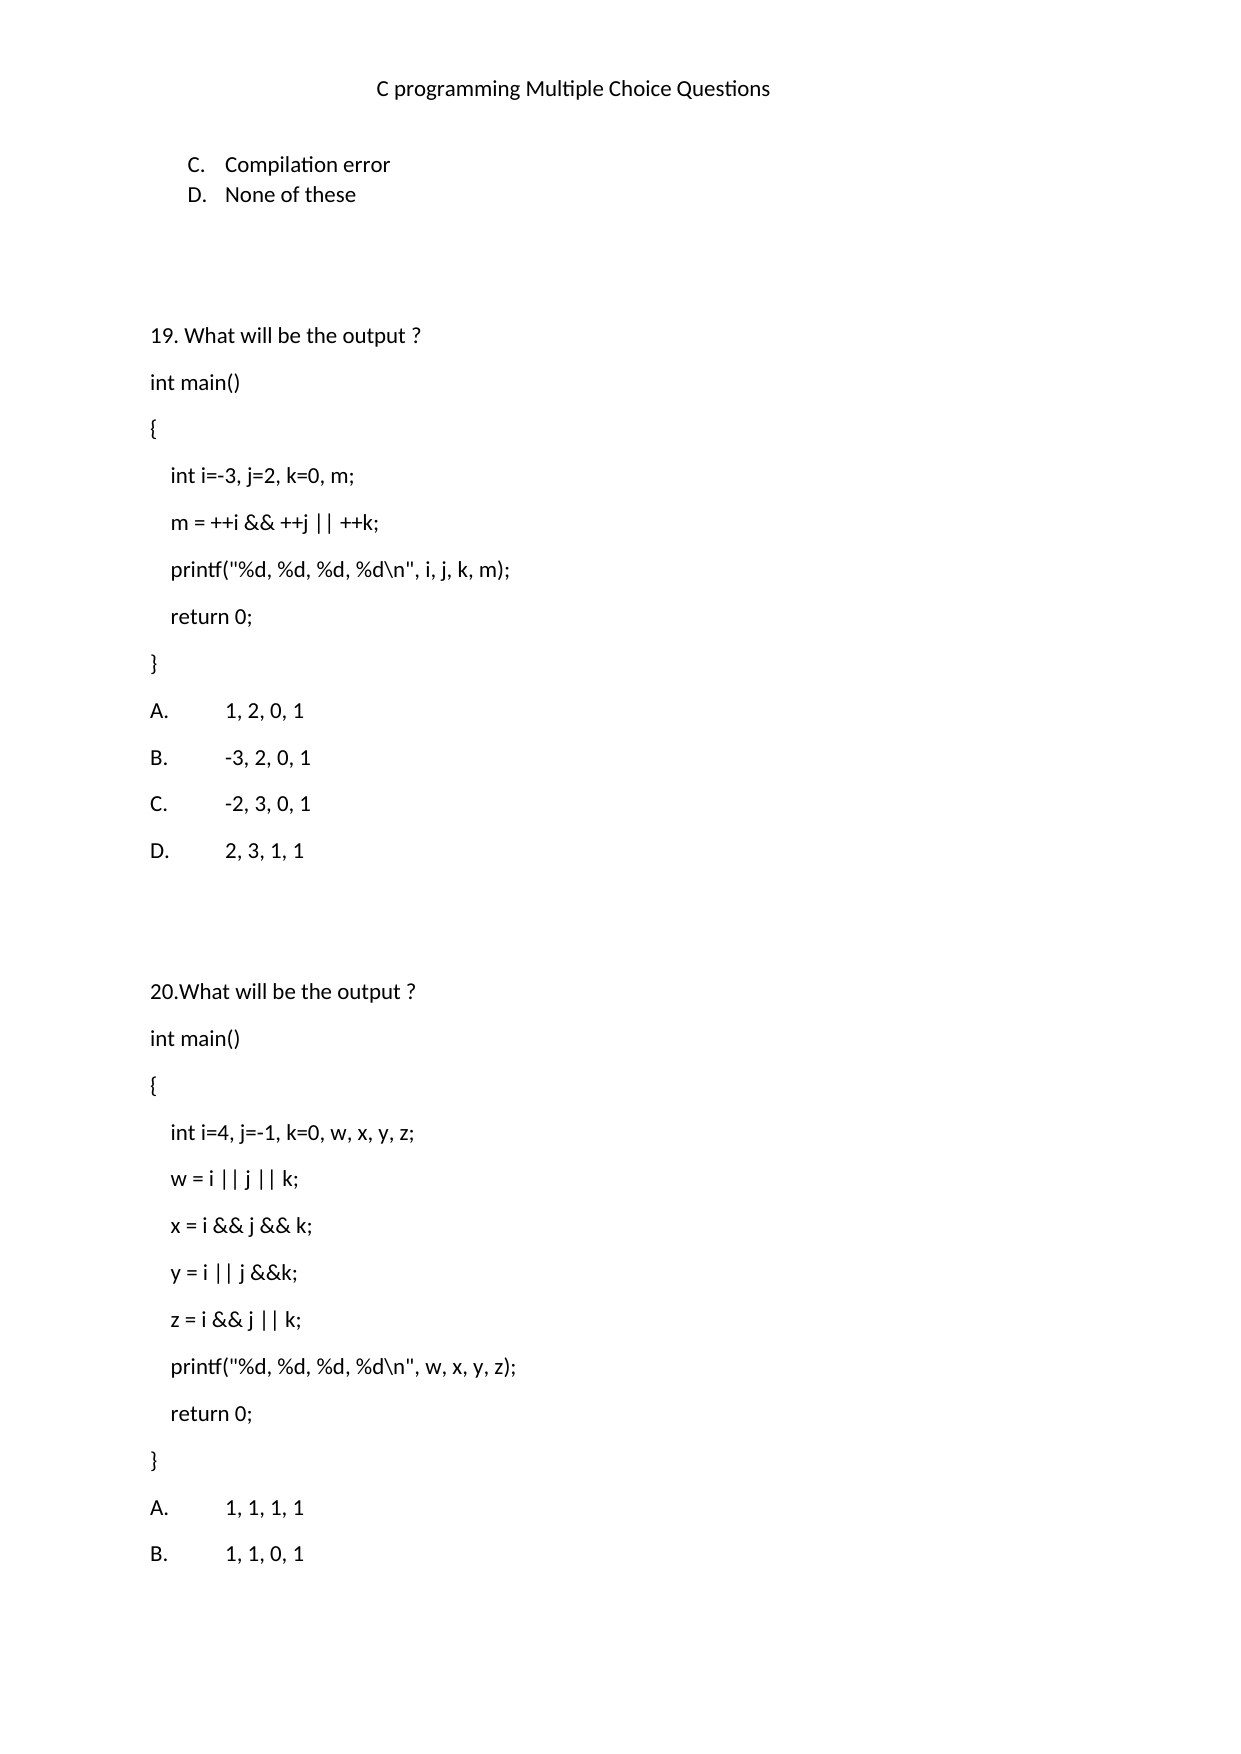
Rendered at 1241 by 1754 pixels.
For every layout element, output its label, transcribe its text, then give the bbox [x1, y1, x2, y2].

text y = i || j &&k; [150, 1258, 1090, 1286]
list None of these [187, 180, 1090, 208]
text C. -2, 3, 0, 1 [150, 789, 1090, 818]
text D. 2, 3, 1, 1 [150, 836, 1090, 864]
list Compilation error [187, 150, 1090, 178]
text int i=-3, j=2, k=0, m; [150, 461, 1090, 489]
text 20.What will be the output ? [150, 977, 1090, 1005]
text return 0; [150, 1399, 1090, 1427]
text int i=4, j=-1, k=0, w, x, y, z; [150, 1118, 1090, 1146]
text x = i && j && k; [150, 1211, 1090, 1239]
text } [150, 1446, 1090, 1474]
text A. 1, 1, 1, 1 [150, 1493, 1090, 1521]
text B. -3, 2, 0, 1 [150, 743, 1090, 771]
text } [150, 649, 1090, 677]
text B. 1, 1, 0, 1 [150, 1539, 1090, 1568]
text int main() [150, 368, 1090, 396]
text m = ++i && ++j || ++k; [150, 508, 1090, 536]
text z = i && j || k; [150, 1305, 1090, 1333]
text printf("%d, %d, %d, %d\n", w, x, y, z); [150, 1352, 1090, 1380]
text return 0; [150, 602, 1090, 630]
text w = i || j || k; [150, 1164, 1090, 1193]
text 19. What will be the output ? [150, 321, 1090, 349]
text A. 1, 2, 0, 1 [150, 696, 1090, 724]
text { [150, 1071, 1090, 1099]
text printf("%d, %d, %d, %d\n", i, j, k, m); [150, 555, 1090, 583]
text int main() [150, 1024, 1090, 1052]
text { [150, 414, 1090, 443]
